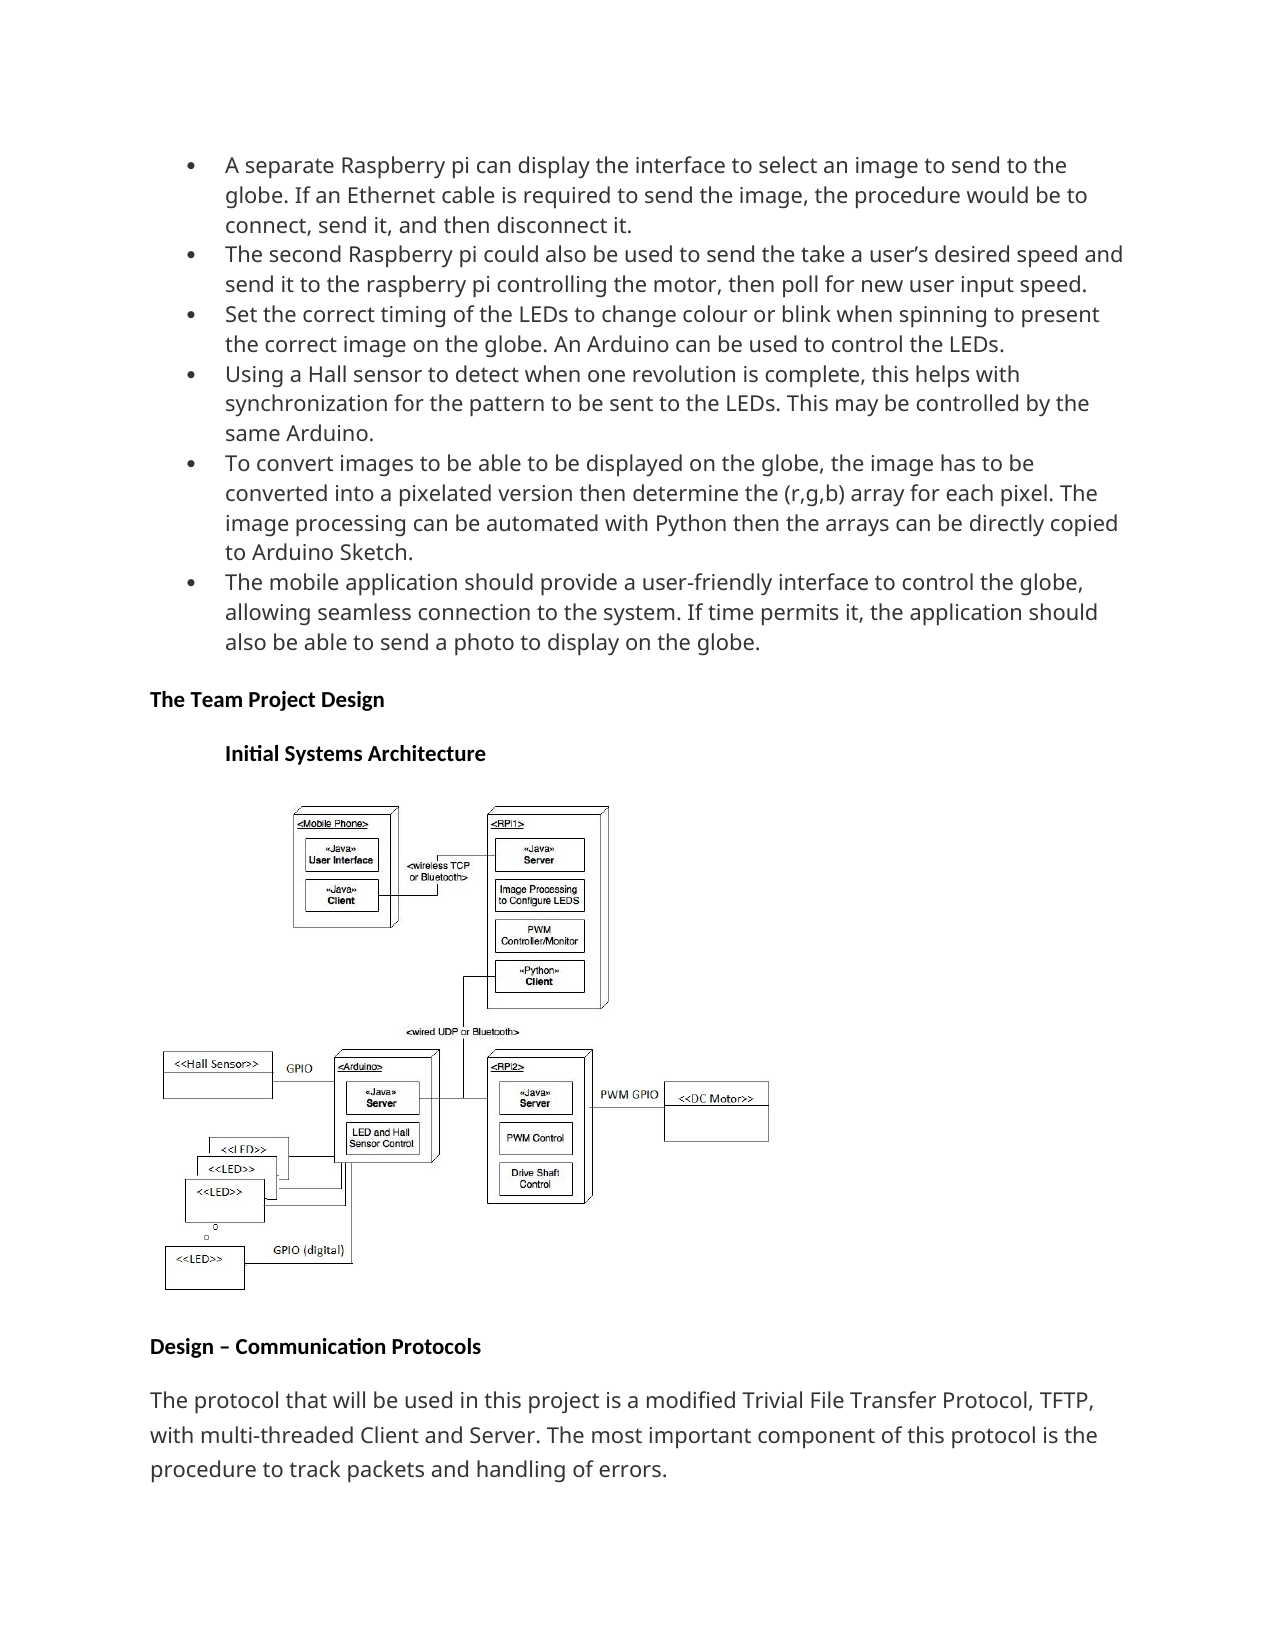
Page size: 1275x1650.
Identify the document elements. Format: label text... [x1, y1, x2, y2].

text Design – Communication Protocols [150, 1332, 1125, 1360]
picture [150, 791, 781, 1308]
list Set the correct timing of the LEDs to change colour or blink when spinning to present the correct image on the globe. An Arduino can be used to control the LEDs. [187, 299, 1125, 358]
text Initial Systems Architecture [150, 739, 1125, 767]
list Using a Hall sensor to detect when one revolution is complete, this helps with synchronization for the pattern to be sent to the LEDs. This may be controlled by the same Arduino. [187, 358, 1125, 448]
list The mobile application should provide a user-friendly interface to control the globe, allowing seamless connection to the system. If time permits it, the application should also be able to send a photo to display on the globe. [187, 567, 1125, 656]
list To convert images to be able to be displayed on the globe, the image has to be converted into a pixelated version then determine the (r,g,b) array for each pixel. The image processing can be automated with Python then the arrays can be directly copied to Arduino Sketch. [187, 448, 1125, 567]
list The second Raspberry pi could also be used to send the take a user’s desired speed and send it to the raspberry pi controlling the motor, then poll for new user input speed. [187, 239, 1125, 299]
list A separate Raspberry pi can display the interface to select an image to send to the globe. If an Ethernet cable is required to send the image, the procedure would be to connect, send it, and then disconnect it. [187, 150, 1125, 239]
text The Team Project Design [150, 686, 1125, 714]
text The protocol that will be used in this project is a modified Trivial File Transfer Protocol, TFTP, with multi-threaded Client and Server. The most important component of this protocol is the procedure to track packets and handling of errors. [150, 1385, 1125, 1483]
